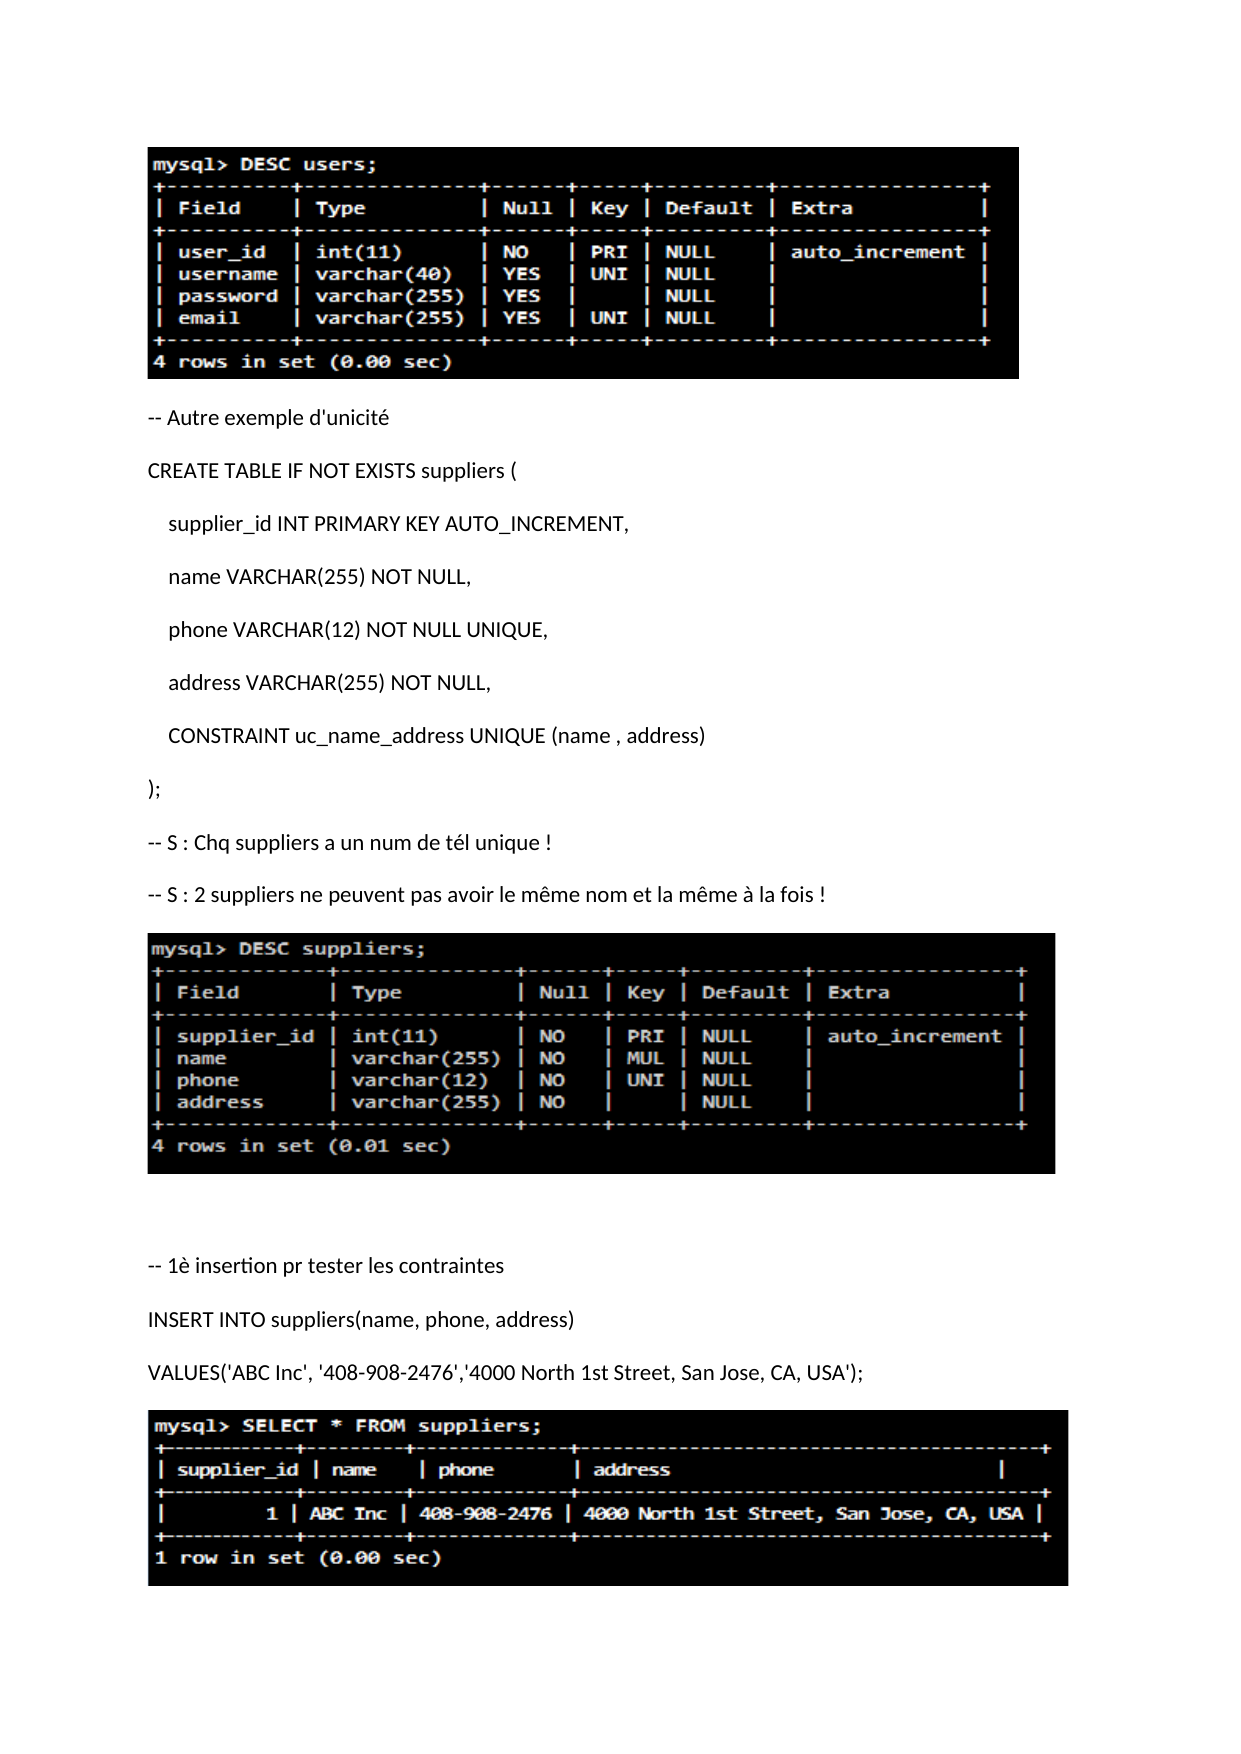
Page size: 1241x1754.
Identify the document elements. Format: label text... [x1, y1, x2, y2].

picture [147, 147, 1019, 379]
text phone VARCHAR(12) NOT NULL UNIQUE, [148, 616, 1093, 643]
text address VARCHAR(255) NOT NULL, [148, 668, 1093, 697]
text ); [148, 774, 1093, 803]
text INSERT INTO suppliers(name, phone, address) [148, 1305, 1093, 1333]
text -- 1è insertion pr tester les contraintes [148, 1252, 1093, 1280]
picture [147, 1410, 1069, 1586]
text VALUES('ABC Inc', '408-908-2476','4000 North 1st Street, San Jose, CA, USA'); [148, 1358, 1093, 1386]
text -- Autre exemple d'unicité [148, 403, 1093, 431]
text CONSTRAINT uc_name_address UNIQUE (name , address) [148, 722, 1093, 749]
picture [147, 933, 1056, 1174]
text -- S : Chq suppliers a un num de tél unique ! [148, 828, 1093, 856]
text CREATE TABLE IF NOT EXISTS suppliers ( [148, 456, 1093, 484]
text supplier_id INT PRIMARY KEY AUTO_INCREMENT, [148, 509, 1093, 537]
text name VARCHAR(255) NOT NULL, [148, 562, 1093, 591]
text -- S : 2 suppliers ne peuvent pas avoir le même nom et la même à la fois ! [148, 881, 1093, 909]
